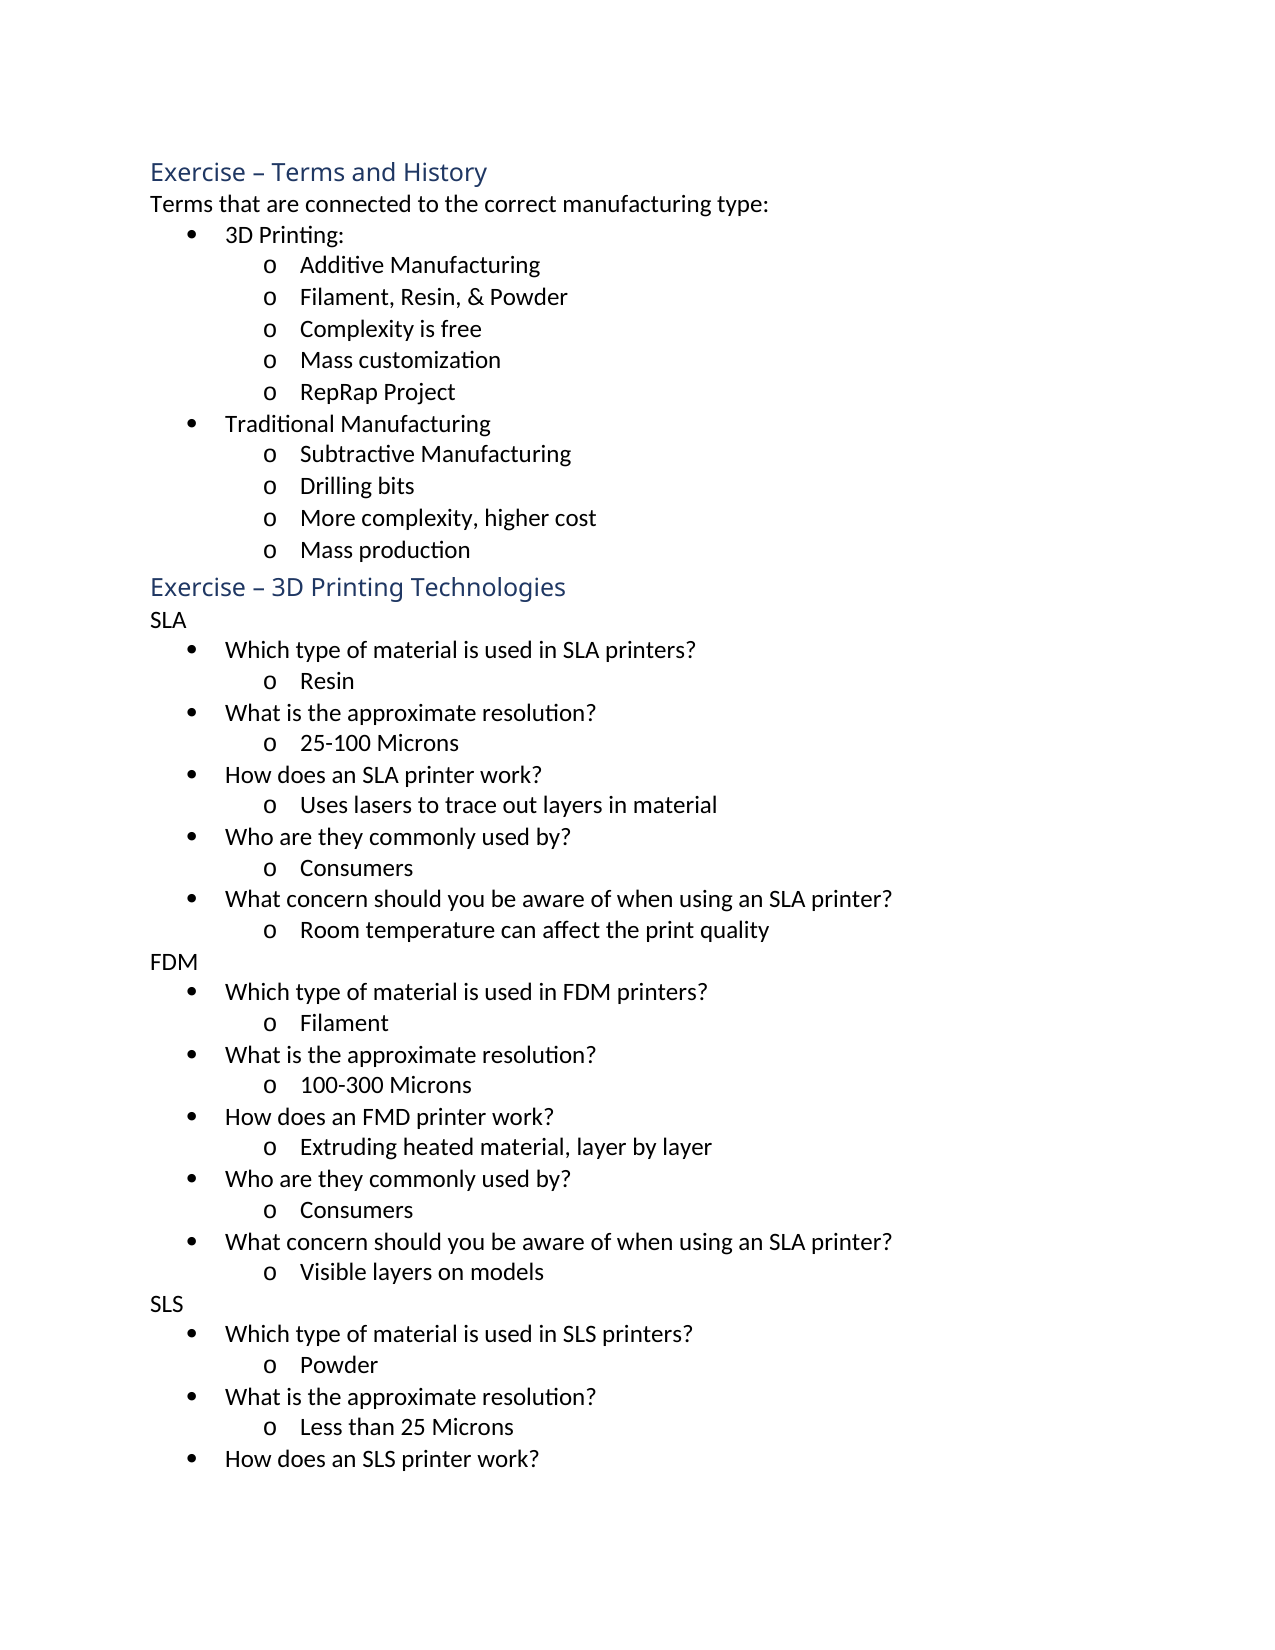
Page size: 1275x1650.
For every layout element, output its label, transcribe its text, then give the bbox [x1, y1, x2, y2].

list Filament, Resin, & Powder [262, 281, 1125, 313]
list Filament [262, 1007, 1125, 1039]
list Uses lasers to trace out layers in material [262, 789, 1125, 821]
list What concern should you be aware of when using an SLA printer? [187, 884, 1125, 914]
list Mass customization [262, 344, 1125, 376]
list How does an SLA printer work? [187, 759, 1125, 789]
list Resin [262, 665, 1125, 697]
list 100-300 Microns [262, 1069, 1125, 1101]
list 25-100 Microns [262, 727, 1125, 759]
list Less than 25 Microns [262, 1411, 1125, 1443]
text FDM [150, 946, 1125, 976]
subtitle Exercise – Terms and History [150, 154, 1125, 188]
list Which type of material is used in SLA printers? [187, 634, 1125, 665]
list What is the approximate resolution? [187, 1039, 1125, 1069]
list More complexity, higher cost [262, 502, 1125, 534]
list Drilling bits [262, 470, 1125, 502]
list What is the approximate resolution? [187, 697, 1125, 727]
list Visible layers on models [262, 1256, 1125, 1288]
list Subtractive Manufacturing [262, 439, 1125, 470]
list How does an SLS printer work? [187, 1443, 1125, 1473]
text SLA [150, 604, 1125, 634]
list What concern should you be aware of when using an SLA printer? [187, 1226, 1125, 1256]
list Consumers [262, 1194, 1125, 1226]
list Additive Manufacturing [262, 249, 1125, 281]
list Powder [262, 1349, 1125, 1381]
list 3D Printing: [187, 219, 1125, 249]
list Consumers [262, 852, 1125, 884]
list How does an FMD printer work? [187, 1101, 1125, 1132]
text SLS [150, 1288, 1125, 1318]
list What is the approximate resolution? [187, 1381, 1125, 1411]
list Which type of material is used in SLS printers? [187, 1318, 1125, 1349]
list Mass production [262, 534, 1125, 566]
text Terms that are connected to the correct manufacturing type: [150, 188, 1125, 219]
list Extruding heated material, layer by layer [262, 1132, 1125, 1163]
list Who are they commonly used by? [187, 821, 1125, 852]
list RepRap Project [262, 376, 1125, 408]
list Which type of material is used in FDM printers? [187, 976, 1125, 1007]
list Room temperature can affect the print quality [262, 914, 1125, 946]
subtitle Exercise – 3D Printing Technologies [150, 570, 1125, 604]
list Who are they commonly used by? [187, 1163, 1125, 1194]
list Complexity is free [262, 313, 1125, 344]
list Traditional Manufacturing [187, 408, 1125, 439]
